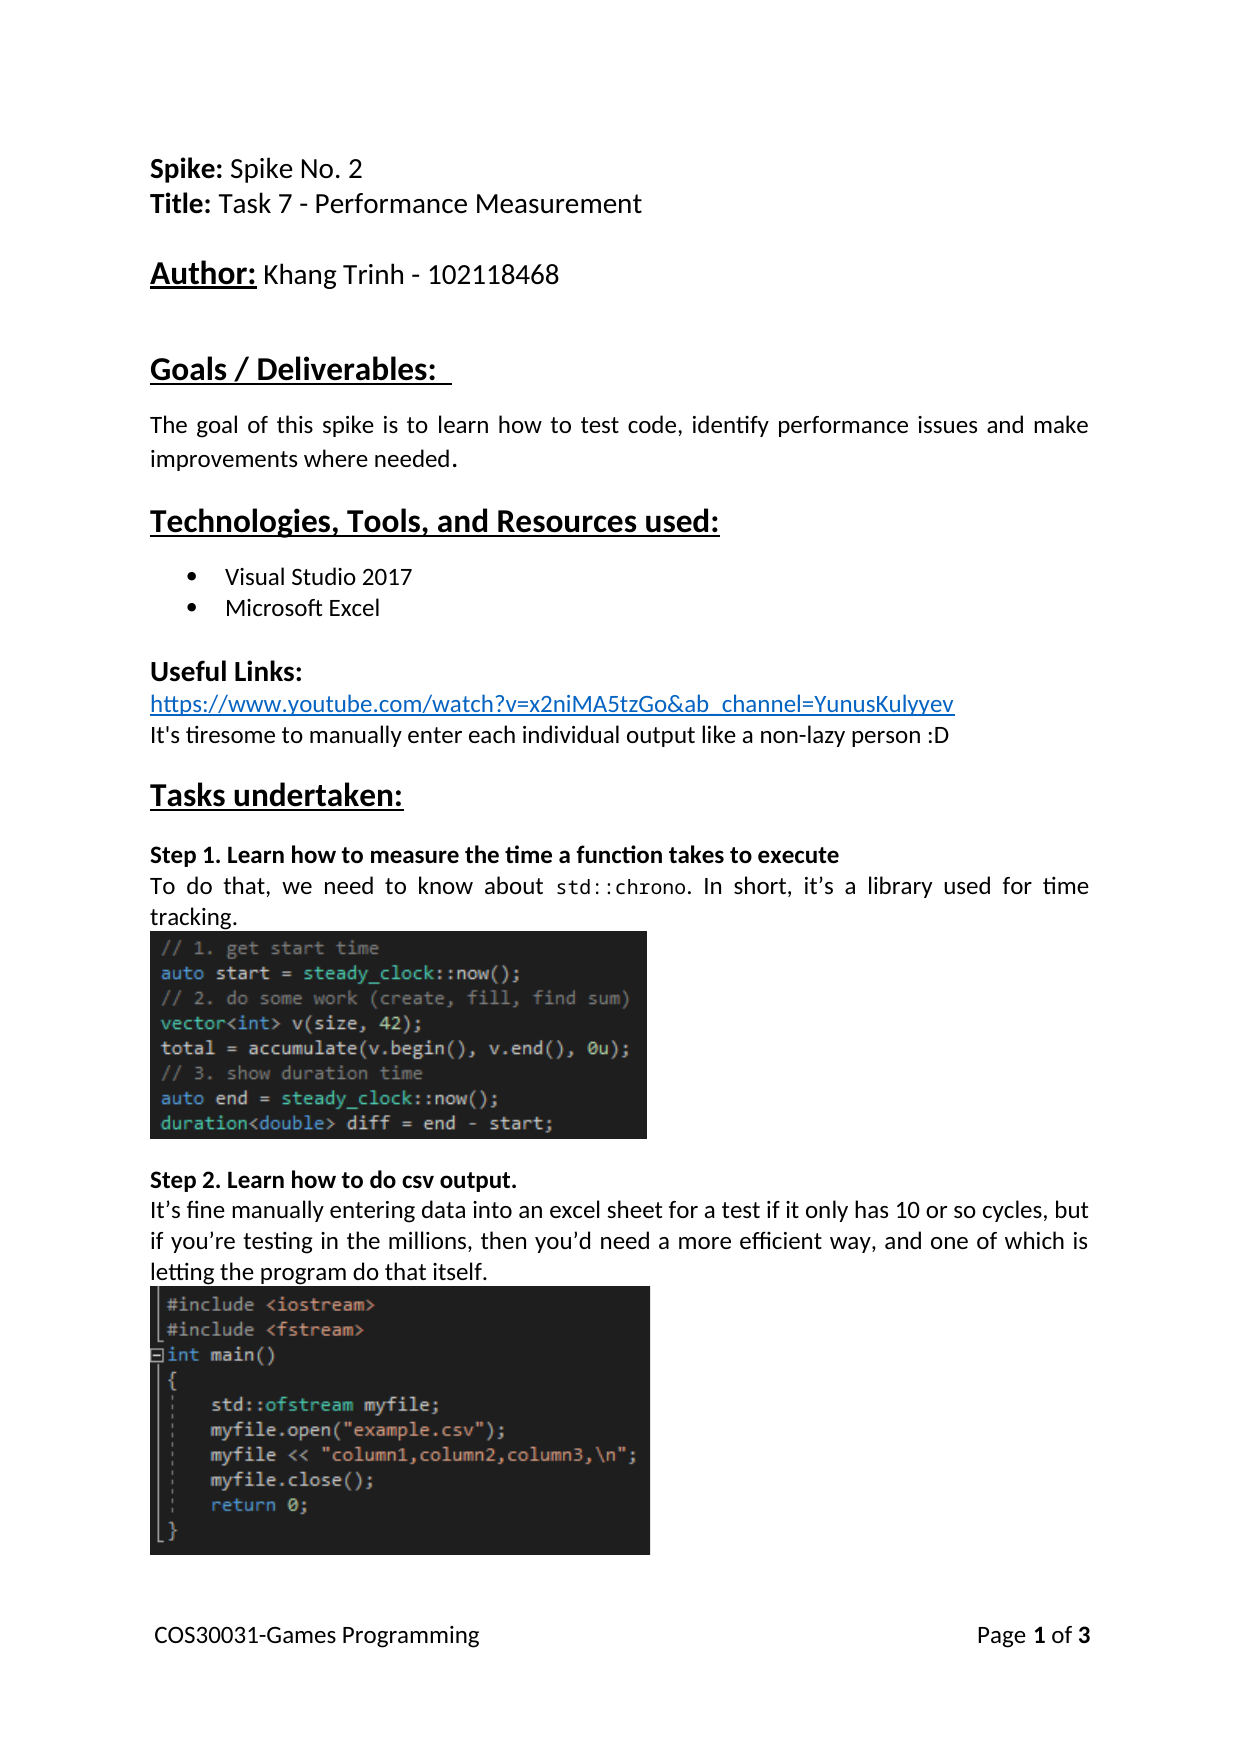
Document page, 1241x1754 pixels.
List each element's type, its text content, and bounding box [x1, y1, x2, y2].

text Author: Khang Trinh - 102118468 [150, 252, 1090, 292]
picture [150, 931, 647, 1139]
text It’s fine manually entering data into an excel sheet for a test if it only has 10 or so cycles, but if you’re testing in the millions, then you’d need a more efficient way, and one of which is letting the program do that itself. [150, 1194, 1090, 1286]
subtitle Step 1. Learn how to measure the time a function takes to execute [150, 840, 1090, 870]
text It's tiresome to manually enter each individual output like a non-lazy person :D [150, 719, 1090, 749]
list Microsoft Excel [187, 592, 1090, 622]
subtitle Step 2. Learn how to do csv output. [150, 1164, 1090, 1194]
text Title: Task 7 - Performance Measurement [150, 186, 1090, 221]
picture [150, 1286, 650, 1555]
subtitle Goals / Deliverables: [150, 348, 1090, 389]
text The goal of this spike is to learn how to test code, identify performance issues and make improvements where needed. [150, 409, 1090, 475]
subtitle Technologies, Tools, and Resources used: [150, 500, 1090, 541]
list Visual Studio 2017 [187, 561, 1090, 592]
subtitle Tasks undertaken: [150, 774, 1090, 815]
text https://www.youtube.com/watch?v=x2niMA5tzGo&ab_channel=YunusKulyyev [150, 688, 1090, 719]
text Spike: Spike No. 2 [150, 150, 1090, 186]
list Useful Links: [150, 653, 1090, 688]
text To do that, we need to know about std::chrono. In short, it’s a library used for time tracking. [150, 870, 1090, 931]
